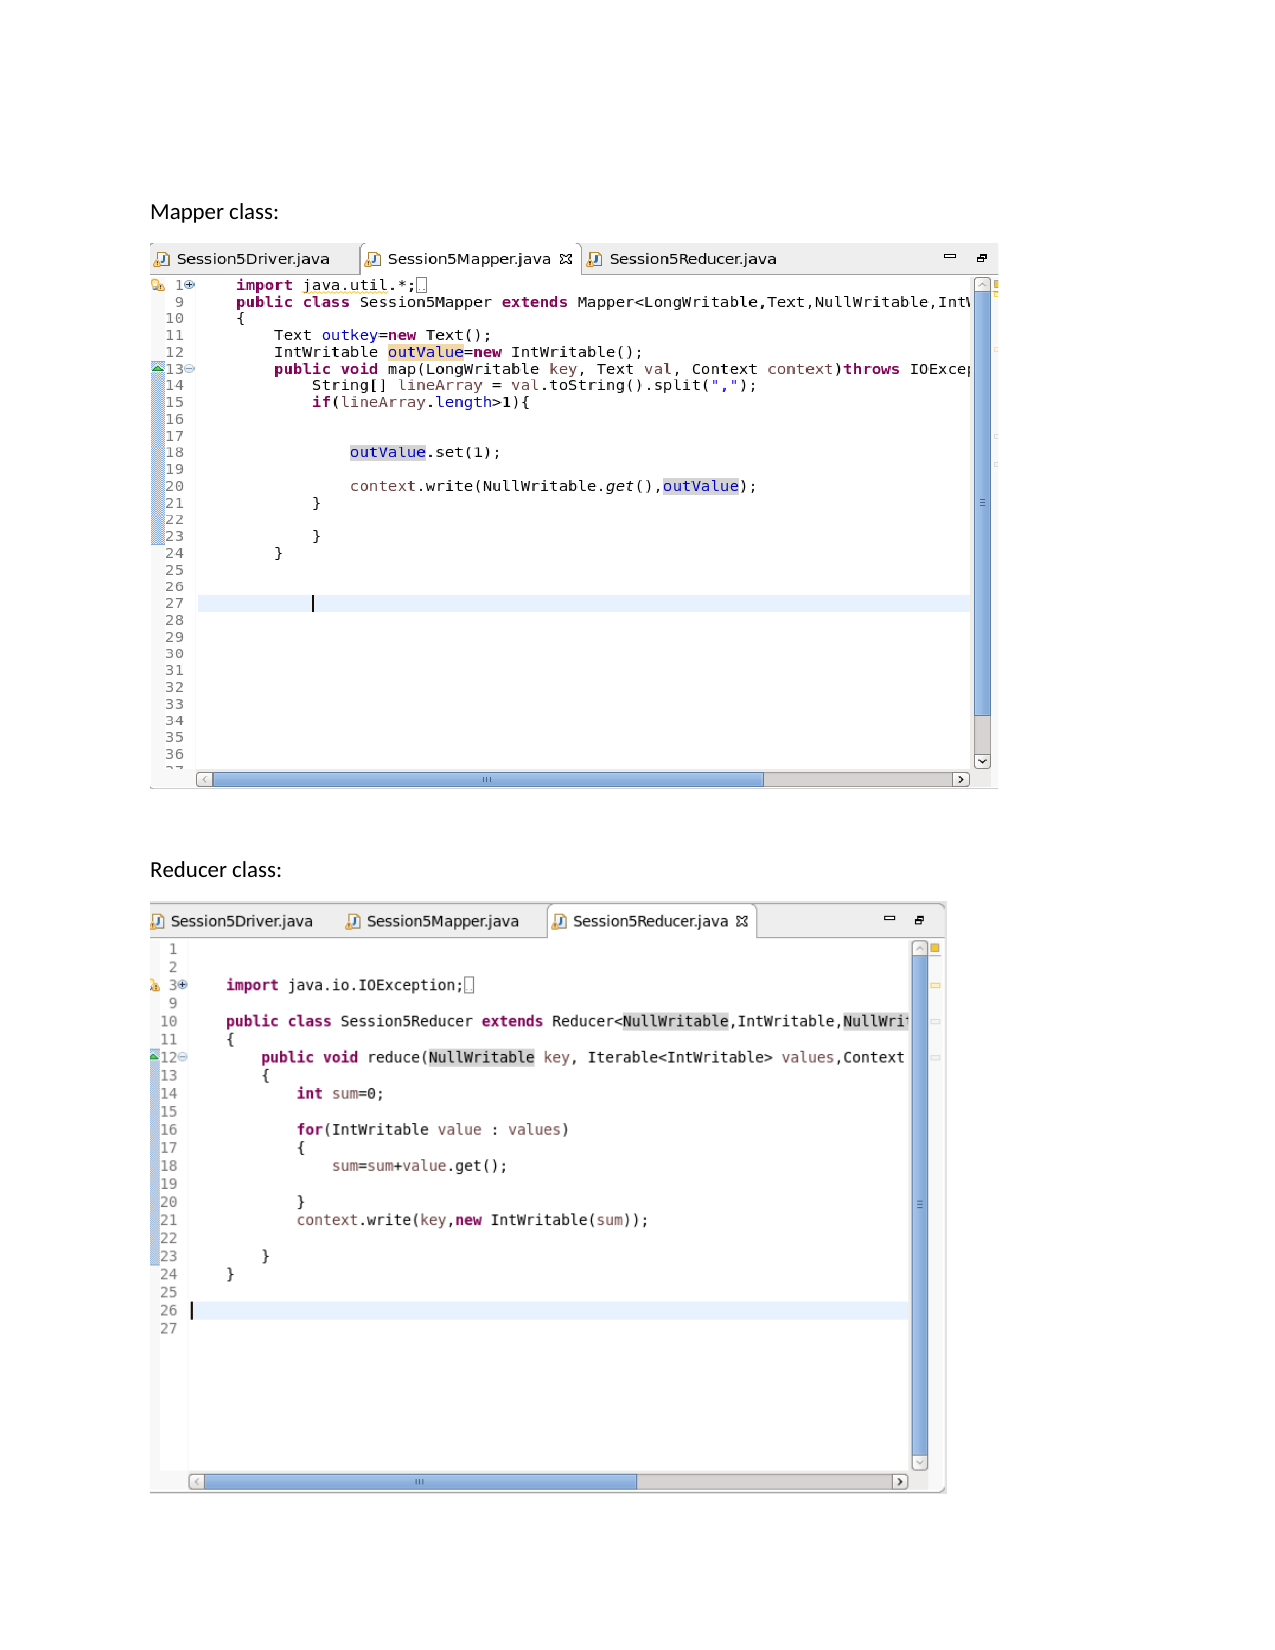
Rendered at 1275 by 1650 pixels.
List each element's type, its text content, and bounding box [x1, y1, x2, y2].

text Reducer class: [150, 855, 1125, 883]
text Mapper class: [150, 197, 1125, 225]
picture [150, 901, 947, 1494]
picture [150, 243, 999, 789]
